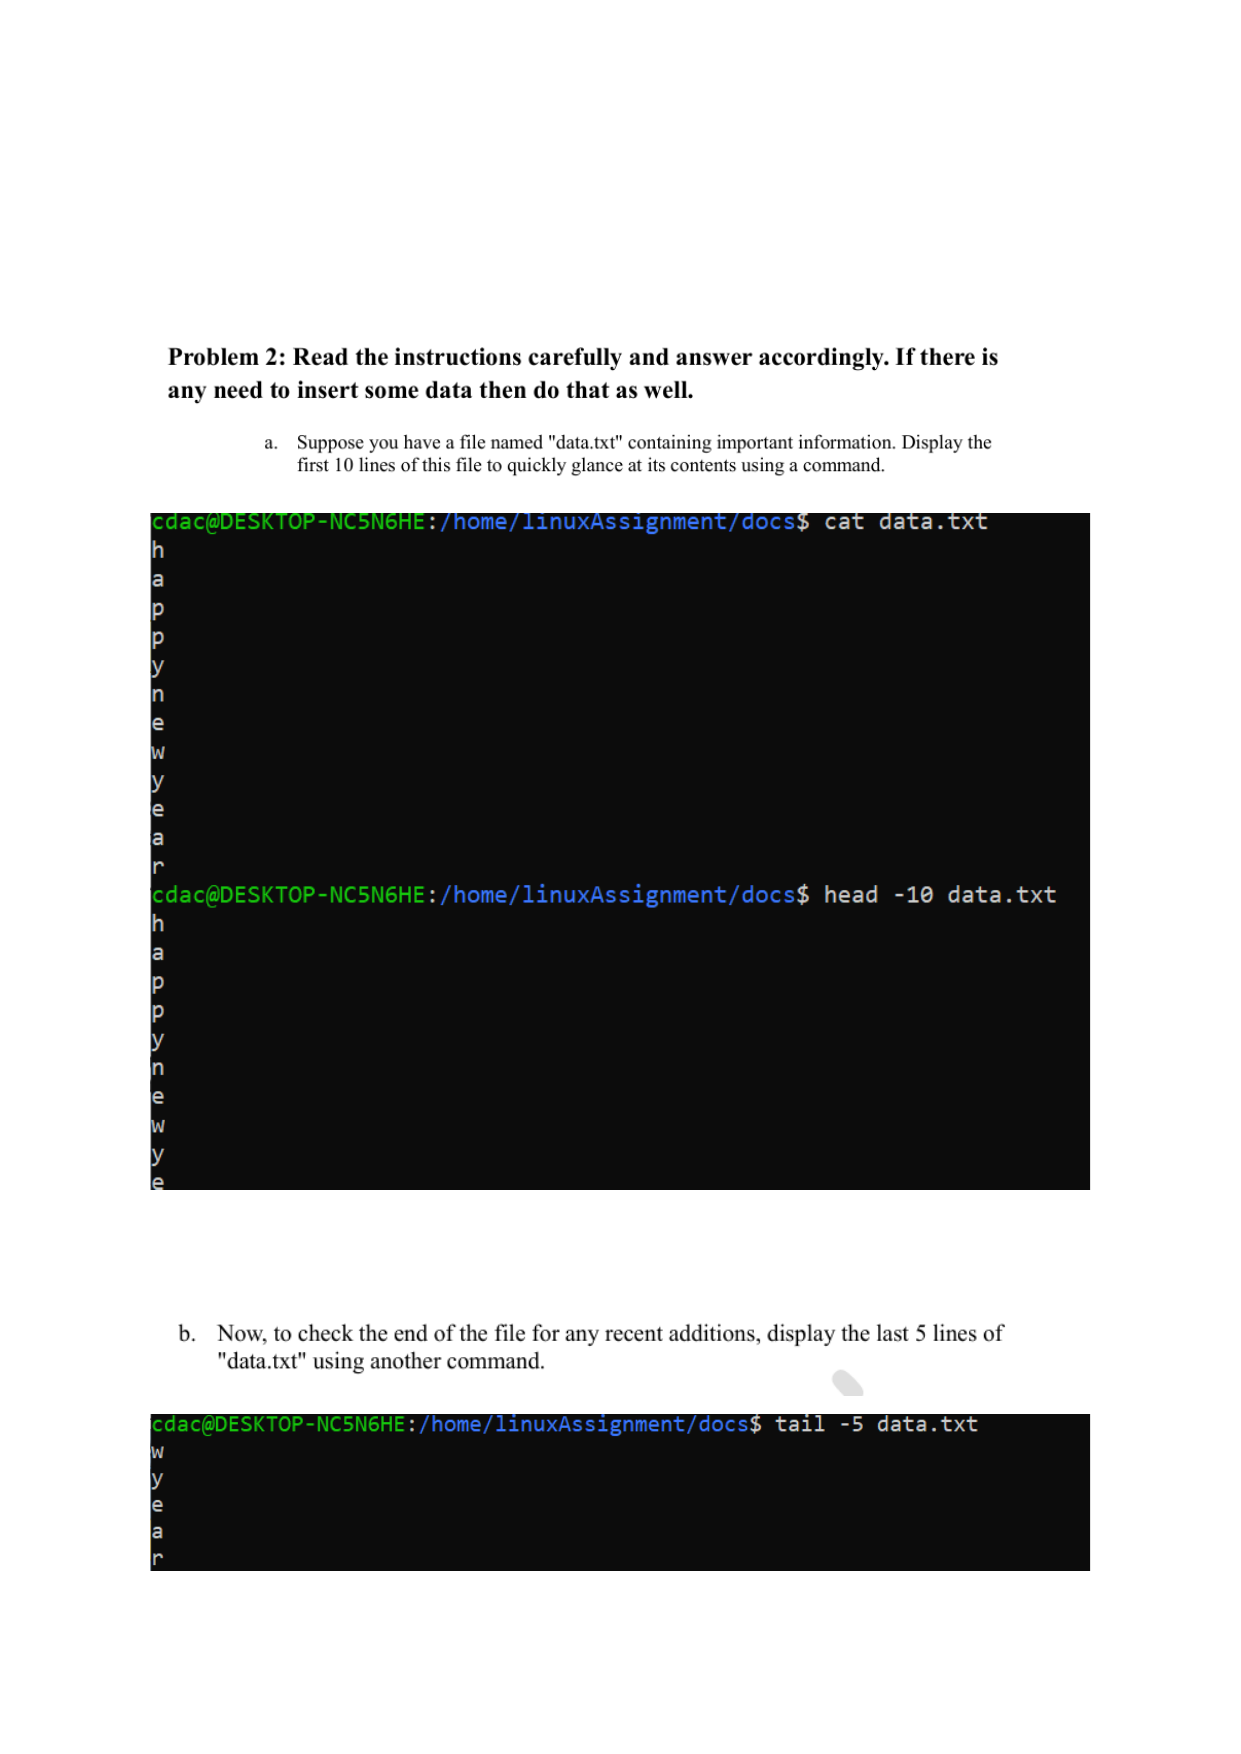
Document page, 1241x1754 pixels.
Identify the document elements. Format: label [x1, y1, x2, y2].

picture [150, 1414, 1091, 1571]
picture [150, 513, 1091, 1190]
picture [150, 337, 1091, 495]
picture [150, 1302, 1091, 1396]
